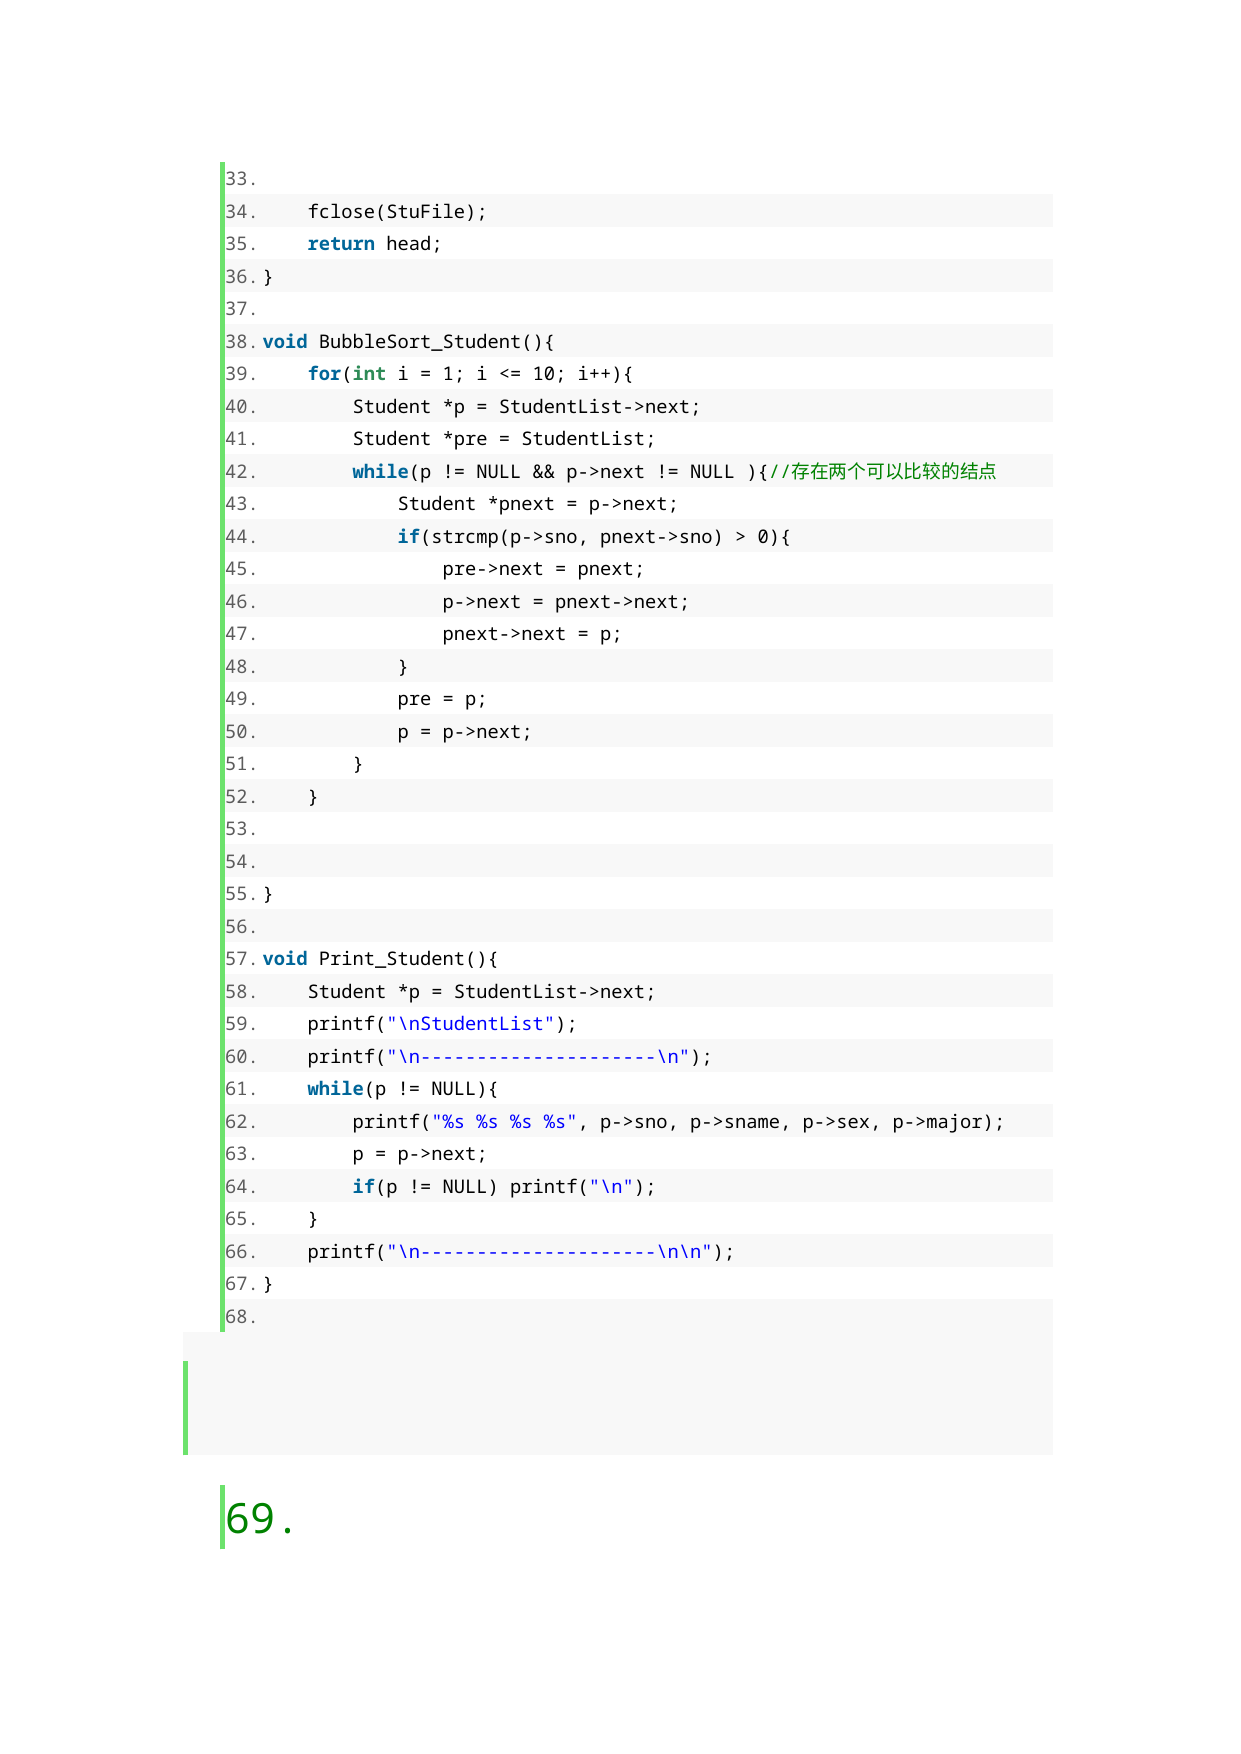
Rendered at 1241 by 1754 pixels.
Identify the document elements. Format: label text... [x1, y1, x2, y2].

list fclose(StuFile); [225, 194, 1053, 227]
list pre->next = pnext; [225, 552, 1053, 584]
list if(p != NULL) printf("\n"); [225, 1169, 1053, 1202]
list while(p != NULL && p->next != NULL ){//存在两个可以比较的结点 [225, 454, 1053, 487]
list Student *pre = StudentList; [225, 422, 1053, 454]
list } [225, 649, 1053, 682]
list } [225, 259, 1053, 292]
list while(p != NULL){ [225, 1072, 1053, 1104]
list if(strcmp(p->sno, pnext->sno) > 0){ [225, 519, 1053, 552]
list printf("\n---------------------\n"); [225, 1039, 1053, 1072]
list void BubbleSort_Student(){ [225, 324, 1053, 357]
list printf("\n---------------------\n\n"); [225, 1234, 1053, 1267]
list return head; [225, 227, 1053, 259]
list Student *p = StudentList->next; [225, 974, 1053, 1007]
list printf("%s %s %s %s", p->sno, p->sname, p->sex, p->major); [225, 1104, 1053, 1137]
list pnext->next = p; [225, 617, 1053, 649]
list printf("\nStudentList"); [225, 1007, 1053, 1039]
list } [225, 779, 1053, 812]
list p = p->next; [225, 714, 1053, 747]
list p = p->next; [225, 1137, 1053, 1169]
list Student *p = StudentList->next; [225, 389, 1053, 422]
list for(int i = 1; i <= 10; i++){ [225, 357, 1053, 389]
list } [225, 1267, 1053, 1299]
list p->next = pnext->next; [225, 584, 1053, 617]
list Student *pnext = p->next; [225, 487, 1053, 519]
list } [225, 747, 1053, 779]
list } [225, 877, 1053, 909]
list void Print_Student(){ [225, 942, 1053, 974]
list pre = p; [225, 682, 1053, 714]
list } [225, 1202, 1053, 1234]
